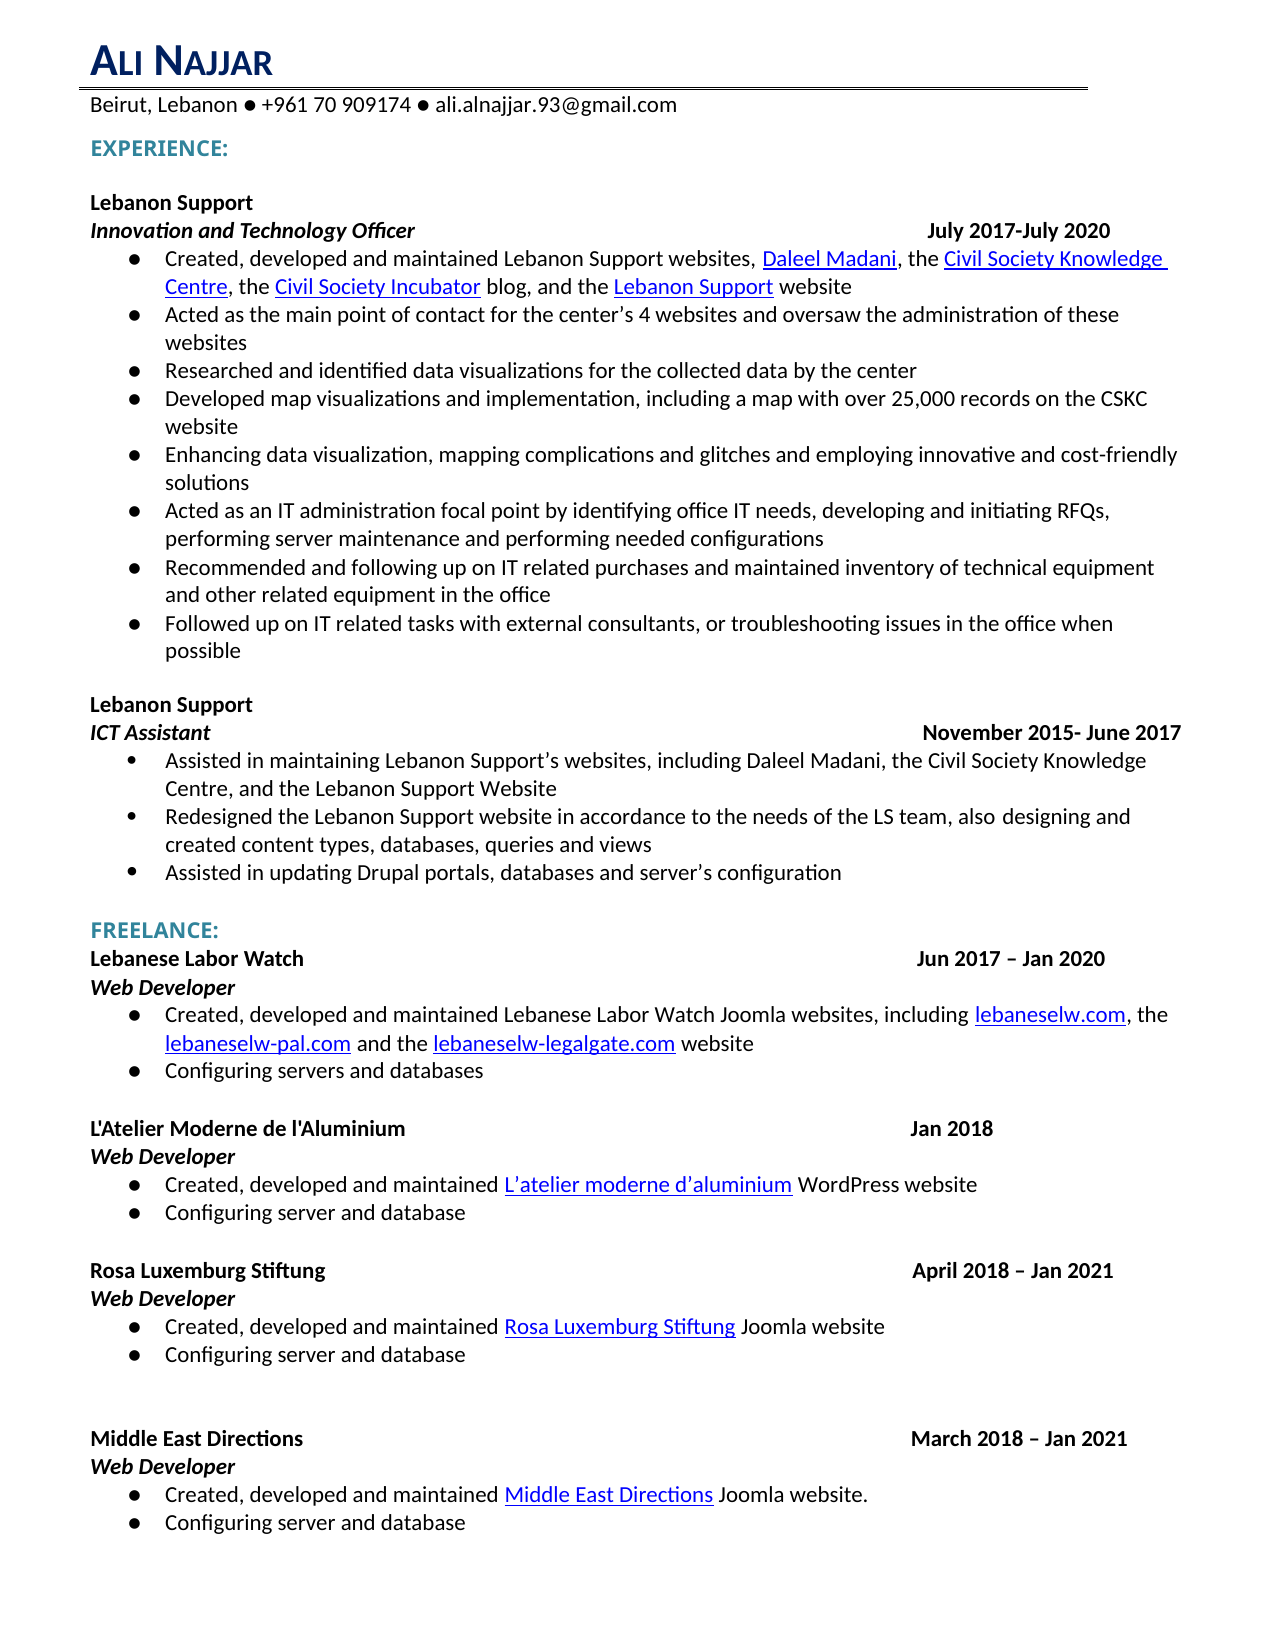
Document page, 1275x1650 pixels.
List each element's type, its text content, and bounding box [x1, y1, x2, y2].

text Web Developer [90, 1452, 1185, 1481]
text Rosa Luxemburg Stiftung April 2018 – Jan 2021 [90, 1256, 1185, 1284]
list Researched and identified data visualizations for the collected data by the center [127, 356, 1185, 384]
table_header Ali Najjar [79, 31, 1088, 87]
list Configuring server and database [127, 1340, 1185, 1368]
list Assisted in updating Drupal portals, databases and server’s configuration [128, 858, 1185, 915]
list Followed up on IT related tasks with external consultants, or troubleshooting issues in the office when possible [127, 609, 1185, 665]
list Acted as an IT administration focal point by identifying office IT needs, developing and initiating RFQs, performing server maintenance and performing needed configurations [127, 497, 1185, 553]
list Configuring server and database [127, 1198, 1185, 1227]
title Beirut, Lebanon ● +961 70 909174 ● ali.alnajjar.93@gmail.com [90, 90, 1185, 118]
text L'Atelier Moderne de l'Aluminium Jan 2018 [90, 1114, 1185, 1142]
list Configuring servers and databases [127, 1057, 1185, 1085]
list Recommended and following up on IT related purchases and maintained inventory of technical equipment and other related equipment in the office [127, 553, 1185, 609]
list Acted as the main point of contact for the center’s 4 websites and oversaw the administration of these websites [127, 300, 1185, 356]
text Lebanon Support [90, 665, 1185, 718]
text Middle East Directions March 2018 – Jan 2021 [90, 1424, 1185, 1452]
list Created, developed and maintained L’atelier moderne d’aluminium WordPress website [127, 1171, 1185, 1198]
text Web Developer [90, 1142, 1185, 1171]
list Developed map visualizations and implementation, including a map with over 25,000 records on the CSKC website [127, 384, 1185, 441]
text FreeLAnce: [90, 915, 1185, 944]
list Assisted in maintaining Lebanon Support’s websites, including Daleel Madani, the Civil Society Knowledge Centre, and the Lebanon Support Website [128, 746, 1185, 802]
list Redesigned the Lebanon Support website in accordance to the needs of the LS team, also designing and created content types, databases, queries and views [128, 802, 1185, 858]
text Web Developer [90, 1284, 1185, 1312]
list Configuring server and database [127, 1508, 1185, 1537]
text Lebanon Support [90, 188, 1185, 216]
text Innovation and Technology Officer July 2017-July 2020 [90, 216, 1185, 244]
list Enhancing data visualization, mapping complications and glitches and employing innovative and cost-friendly solutions [127, 441, 1185, 497]
list Created, developed and maintained Lebanon Support websites, Daleel Madani, the Civil Society Knowledge Centre, the Civil Society Incubator blog, and the Lebanon Support website [127, 244, 1185, 300]
text Lebanese Labor Watch Jun 2017 – Jan 2020 [90, 944, 1185, 973]
text EXPERIENCE: [90, 133, 1185, 163]
list Created, developed and maintained Lebanese Labor Watch Joomla websites, including lebaneselw.com, the lebaneselw-pal.com and the lebaneselw-legalgate.com website [127, 1001, 1185, 1057]
list Created, developed and maintained Rosa Luxemburg Stiftung Joomla website [127, 1312, 1185, 1340]
list Created, developed and maintained Middle East Directions Joomla website. [127, 1481, 1185, 1508]
text Web Developer [90, 973, 1185, 1001]
text ICT Assistant November 2015- June 2017 [90, 718, 1185, 746]
